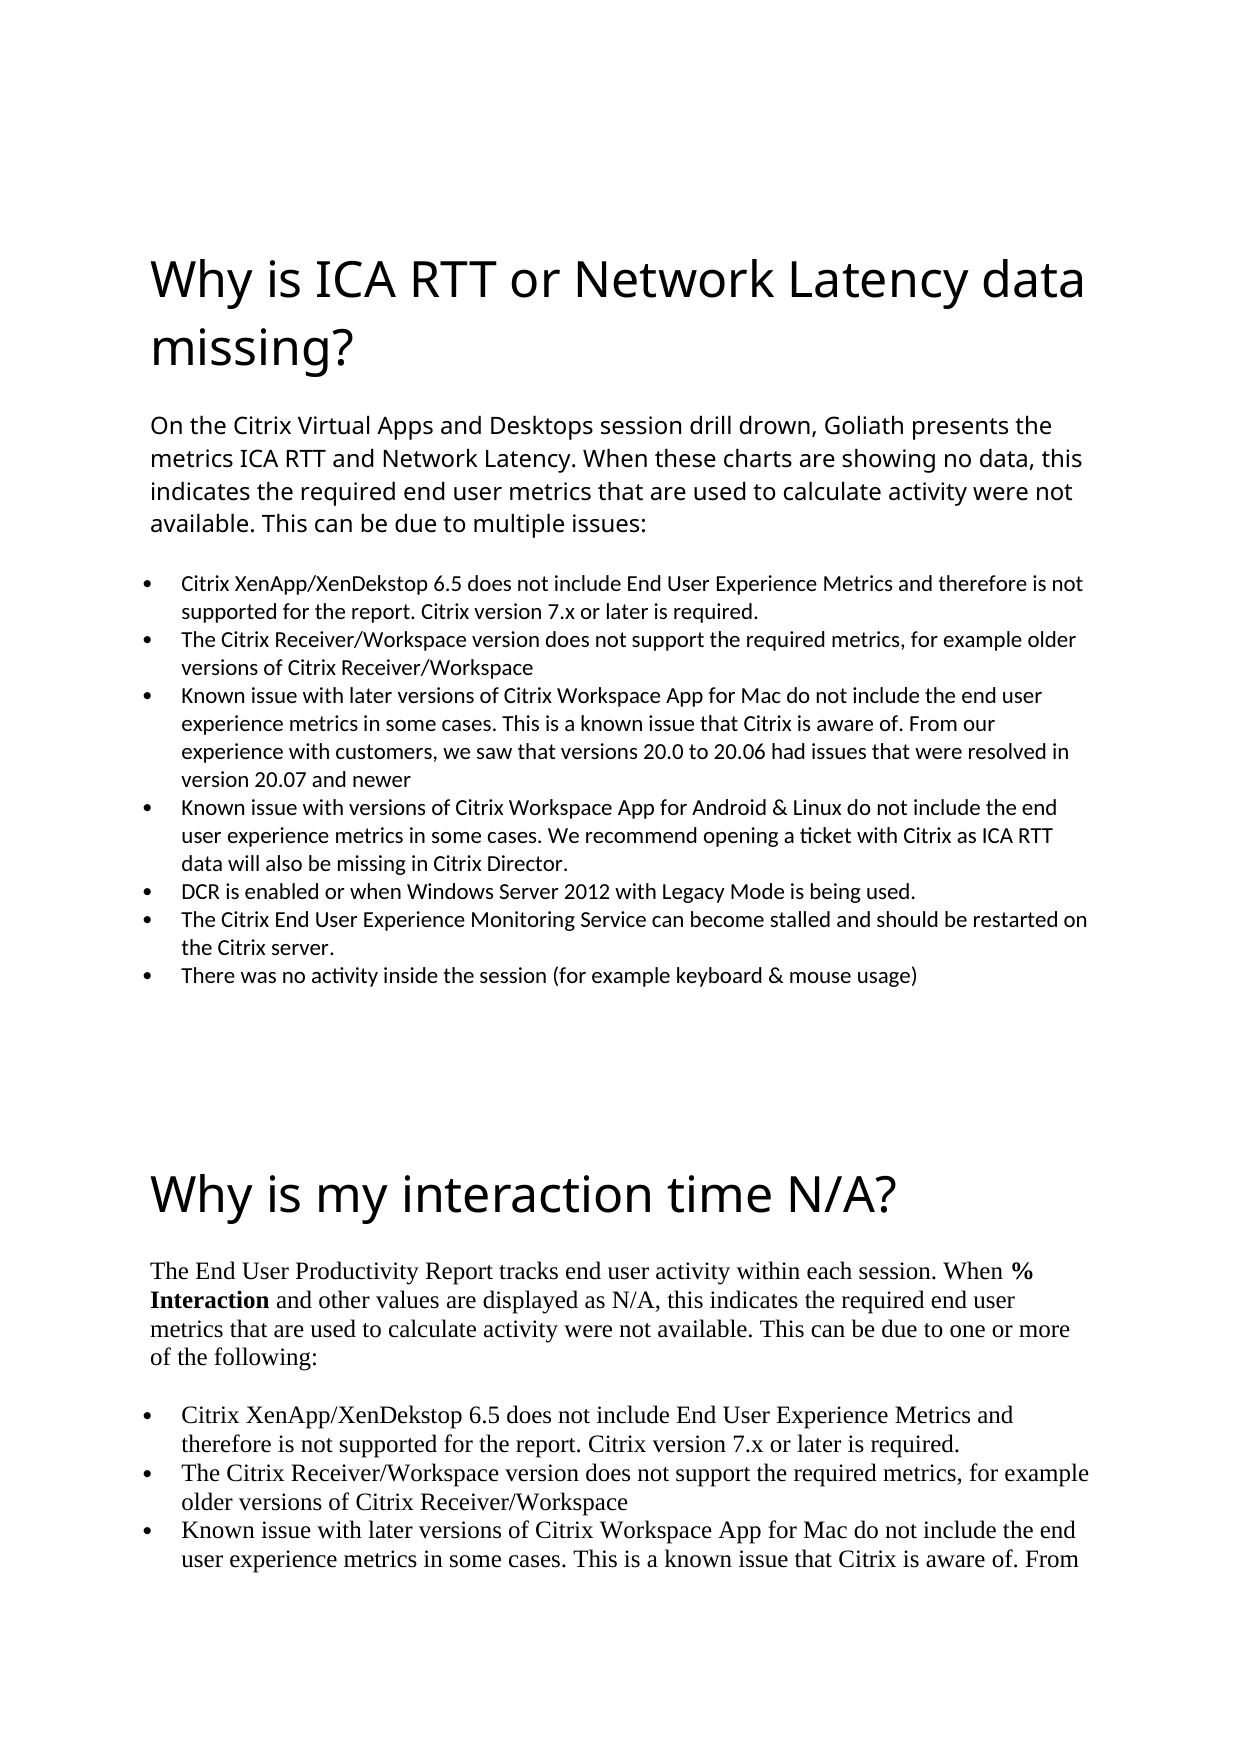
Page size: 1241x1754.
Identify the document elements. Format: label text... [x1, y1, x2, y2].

text The End User Productivity Report tracks end user activity within each session. When % Interaction and other values are displayed as N/A, this indicates the required end user metrics that are used to calculate activity were not available. This can be due to one or more of the following: [150, 1256, 1090, 1371]
list The Citrix Receiver/Workspace version does not support the required metrics, for example older versions of Citrix Receiver/Workspace [144, 625, 1090, 681]
list Known issue with versions of Citrix Workspace App for Android & Linux do not include the end user experience metrics in some cases. We recommend opening a ticket with Citrix as ICA RTT data will also be missing in Citrix Director. [144, 793, 1090, 877]
list There was no activity inside the session (for example keyboard & mouse usage) [144, 961, 1090, 989]
list DCR is enabled or when Windows Server 2012 with Legacy Mode is being used. [144, 877, 1090, 905]
list Citrix XenApp/XenDekstop 6.5 does not include End User Experience Metrics and therefore is not supported for the report. Citrix version 7.x or later is required. [144, 569, 1090, 625]
list The Citrix Receiver/Workspace version does not support the required metrics, for example older versions of Citrix Receiver/Workspace [144, 1458, 1090, 1515]
text Why is my interaction time N/A? [150, 1159, 1090, 1227]
list The Citrix End User Experience Monitoring Service can become stalled and should be restarted on the Citrix server. [144, 905, 1090, 961]
title On the Citrix Virtual Apps and Desktops session drill drown, Goliath presents the metrics ICA RTT and Network Latency. When these charts are showing no data, this indicates the required end user metrics that are used to calculate activity were not available. This can be due to multiple issues: [150, 409, 1090, 539]
subtitle Why is ICA RTT or Network Latency data missing? [150, 244, 1090, 380]
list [144, 1515, 1090, 1573]
list Citrix XenApp/XenDekstop 6.5 does not include End User Experience Metrics and therefore is not supported for the report. Citrix version 7.x or later is required. [144, 1400, 1090, 1458]
